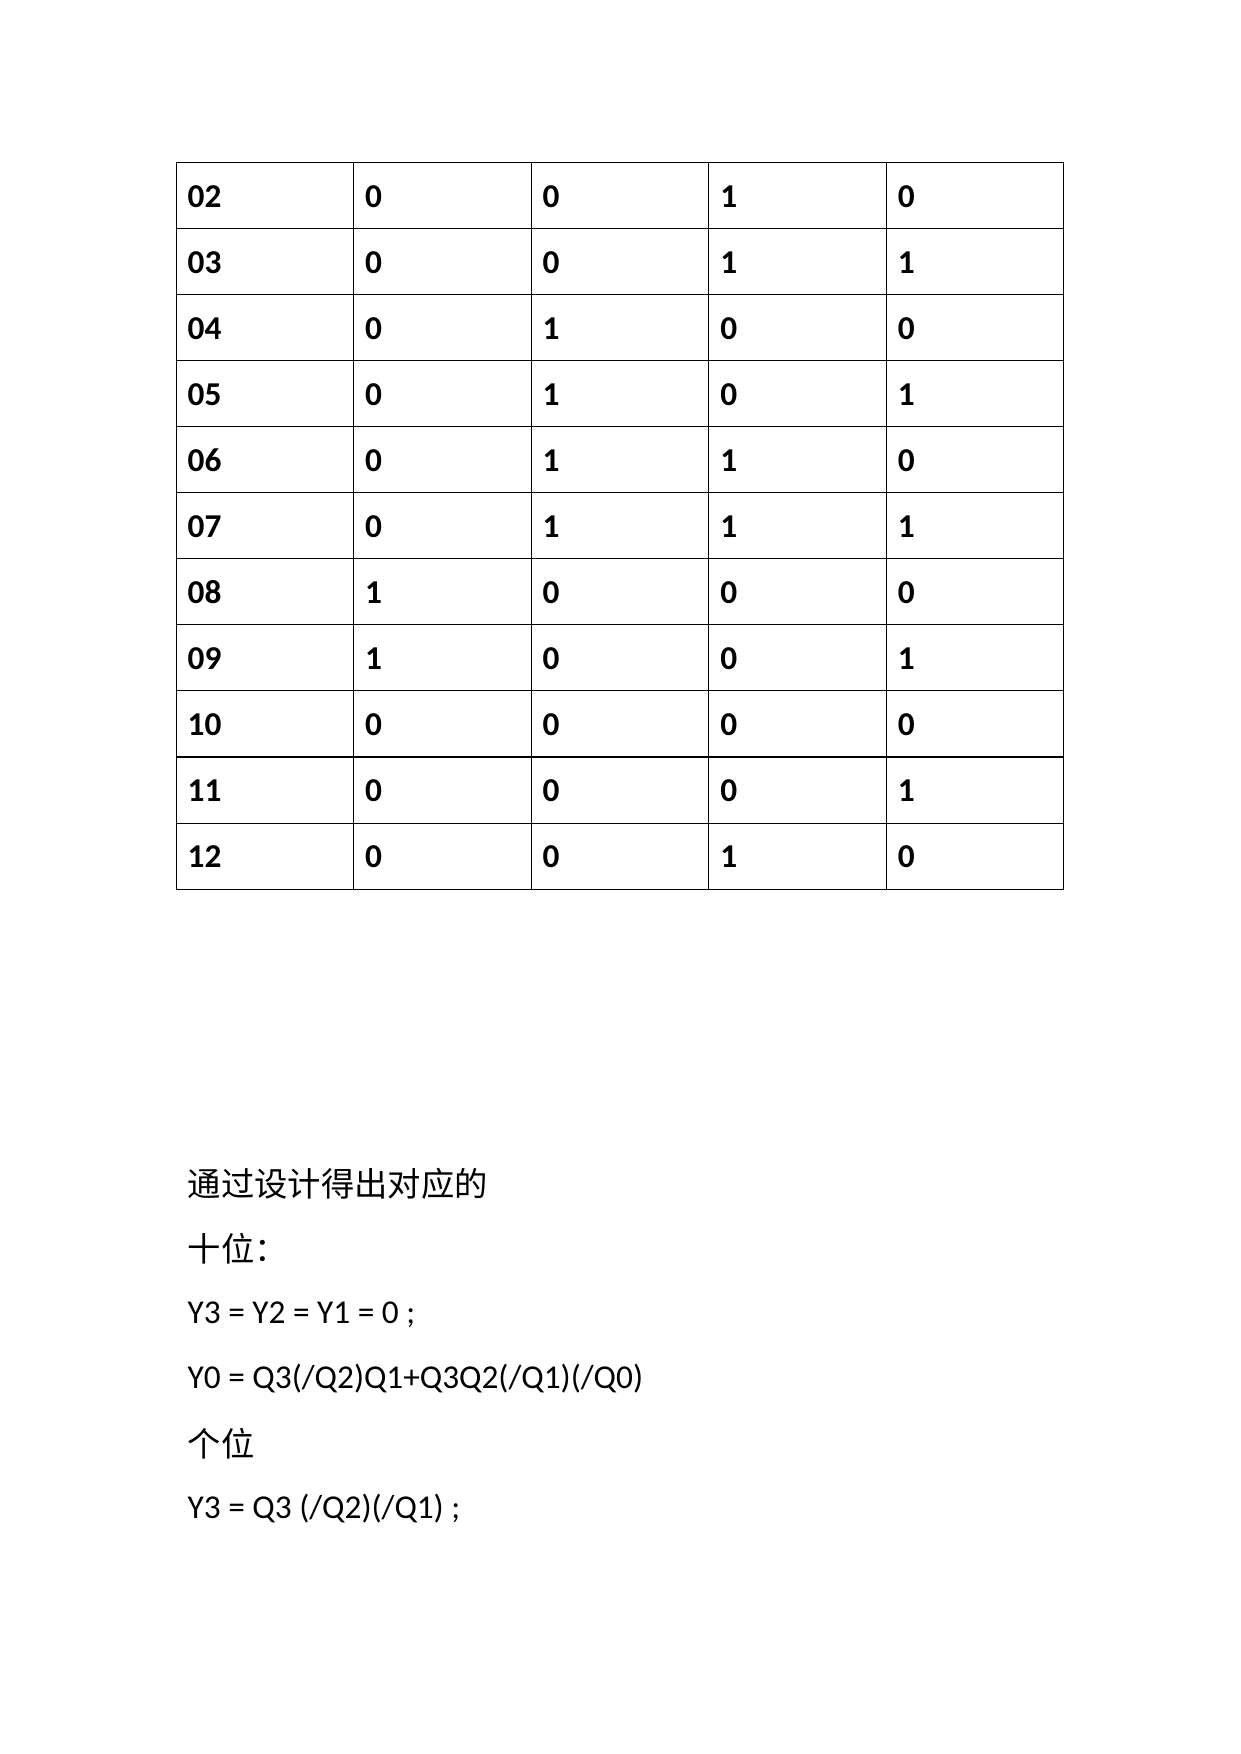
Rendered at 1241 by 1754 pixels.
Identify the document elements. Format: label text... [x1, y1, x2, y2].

list Y3 = Y2 = Y1 = 0 ; [187, 1279, 1053, 1344]
table_cell 1 [354, 625, 531, 690]
table_cell 0 [532, 824, 708, 888]
table_cell 1 [887, 229, 1063, 294]
table_cell 0 [709, 625, 886, 690]
table_cell 0 [354, 427, 531, 492]
table_cell 0 [709, 758, 886, 822]
table_cell 0 [532, 229, 708, 294]
table_cell 0 [887, 691, 1063, 756]
table_cell 1 [532, 493, 708, 558]
table_cell 1 [709, 824, 886, 888]
table_cell 11 [177, 758, 353, 822]
table_cell 1 [709, 493, 886, 558]
table_cell 0 [354, 824, 531, 888]
table_cell 0 [354, 493, 531, 558]
table_cell 1 [709, 229, 886, 294]
table_cell 04 [177, 295, 353, 360]
table_cell 0 [887, 824, 1063, 888]
table_cell 0 [532, 758, 708, 822]
table_cell 02 [177, 163, 353, 228]
table_cell 0 [887, 295, 1063, 360]
table_cell 0 [532, 625, 708, 690]
table_cell 1 [354, 559, 531, 624]
table_cell 1 [532, 427, 708, 492]
table_cell 1 [887, 758, 1063, 822]
table_cell 1 [887, 493, 1063, 558]
table_cell 10 [177, 691, 353, 756]
table_cell 1 [709, 163, 886, 228]
list Y0 = Q3(/Q2)Q1+Q3Q2(/Q1)(/Q0) [187, 1344, 1053, 1409]
table_cell 0 [709, 295, 886, 360]
table_cell 0 [354, 691, 531, 756]
table_cell 1 [887, 625, 1063, 690]
table_cell 0 [709, 559, 886, 624]
table_cell 06 [177, 427, 353, 492]
table_cell 03 [177, 229, 353, 294]
list 十位： [187, 1214, 1053, 1279]
table_cell 05 [177, 361, 353, 426]
list 通过设计得出对应的 [187, 1149, 1053, 1214]
table_cell 07 [177, 493, 353, 558]
table_cell 12 [177, 824, 353, 888]
table_cell 0 [887, 427, 1063, 492]
table_cell 1 [709, 427, 886, 492]
table_cell 0 [709, 691, 886, 756]
table_cell 1 [887, 361, 1063, 426]
table_cell 0 [709, 361, 886, 426]
table_cell 09 [177, 625, 353, 690]
table_cell 1 [532, 295, 708, 360]
list 个位 [187, 1409, 1053, 1474]
table_cell 0 [354, 229, 531, 294]
table_cell 0 [532, 691, 708, 756]
table_cell 0 [532, 163, 708, 228]
table_cell 0 [354, 163, 531, 228]
table_cell 0 [354, 361, 531, 426]
table_cell 08 [177, 559, 353, 624]
table_cell 0 [887, 163, 1063, 228]
table_cell 0 [887, 559, 1063, 624]
table_cell 0 [354, 758, 531, 822]
table_cell 1 [532, 361, 708, 426]
list Y3 = Q3 (/Q2)(/Q1) ; [187, 1474, 1053, 1539]
table_cell 0 [532, 559, 708, 624]
table_cell 0 [354, 295, 531, 360]
